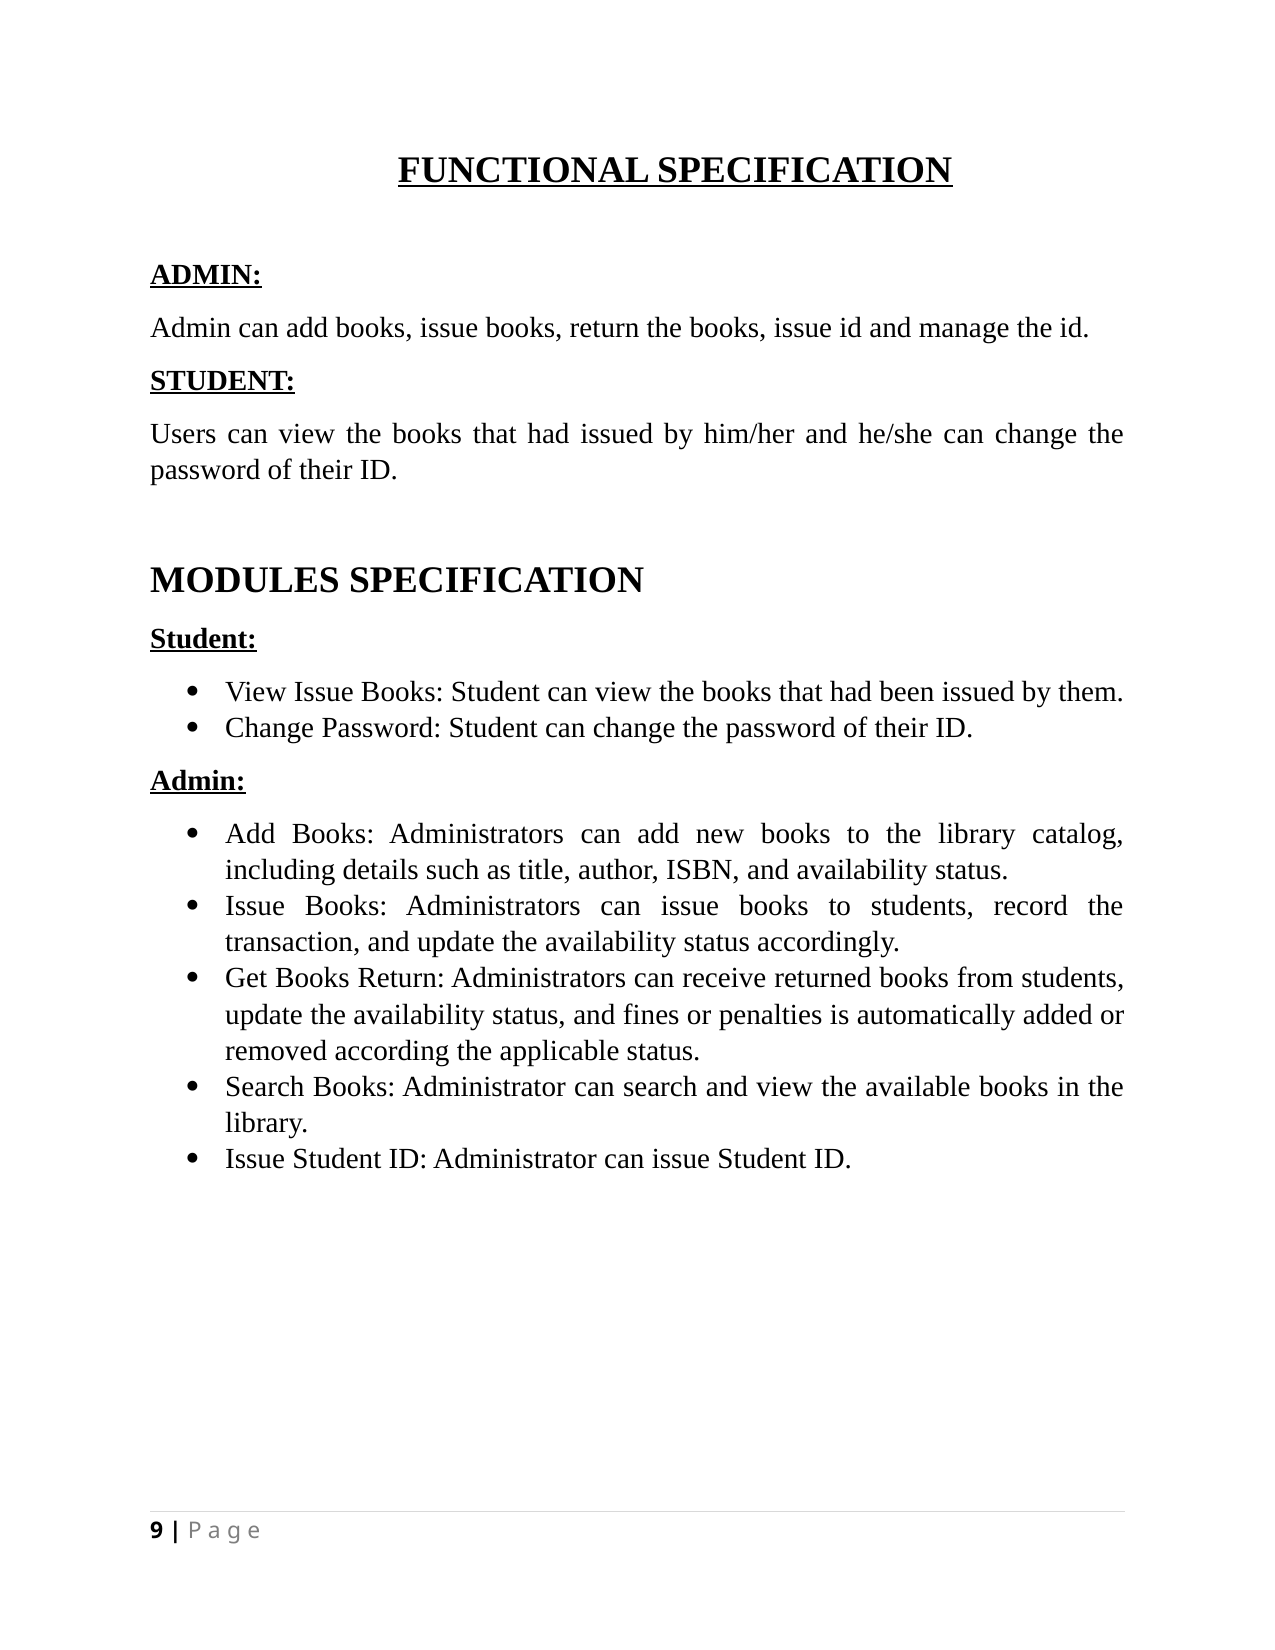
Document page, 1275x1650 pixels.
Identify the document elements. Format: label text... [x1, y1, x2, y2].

list Search Books: Administrator can search and view the available books in the library. [187, 1069, 1125, 1139]
text STUDENT: [150, 363, 1125, 397]
list Issue Books: Administrators can issue books to students, record the transaction, and update the availability status accordingly. [187, 888, 1125, 958]
list Change Password: Student can change the password of their ID. [187, 710, 1125, 744]
list FUNCTIONAL SPECIFICATION [225, 148, 1125, 191]
text Admin: [150, 763, 1125, 796]
text Admin can add books, issue books, return the books, issue id and manage the id. [150, 310, 1125, 344]
list Add Books: Administrators can add new books to the library catalog, including details such as title, author, ISBN, and availability status. [187, 816, 1125, 886]
list View Issue Books: Student can view the books that had been issued by them. [187, 674, 1125, 707]
text Student: [150, 621, 1125, 654]
list Get Books Return: Administrators can receive returned books from students, update the availability status, and fines or penalties is automatically added or removed according the applicable status. [187, 961, 1125, 1066]
text MODULES SPECIFICATION [150, 558, 1125, 601]
text Users can view the books that had issued by him/her and he/she can change the password of their ID. [150, 416, 1125, 486]
list Issue Student ID: Administrator can issue Student ID. [187, 1141, 1125, 1175]
text ADMIN: [150, 257, 1125, 291]
